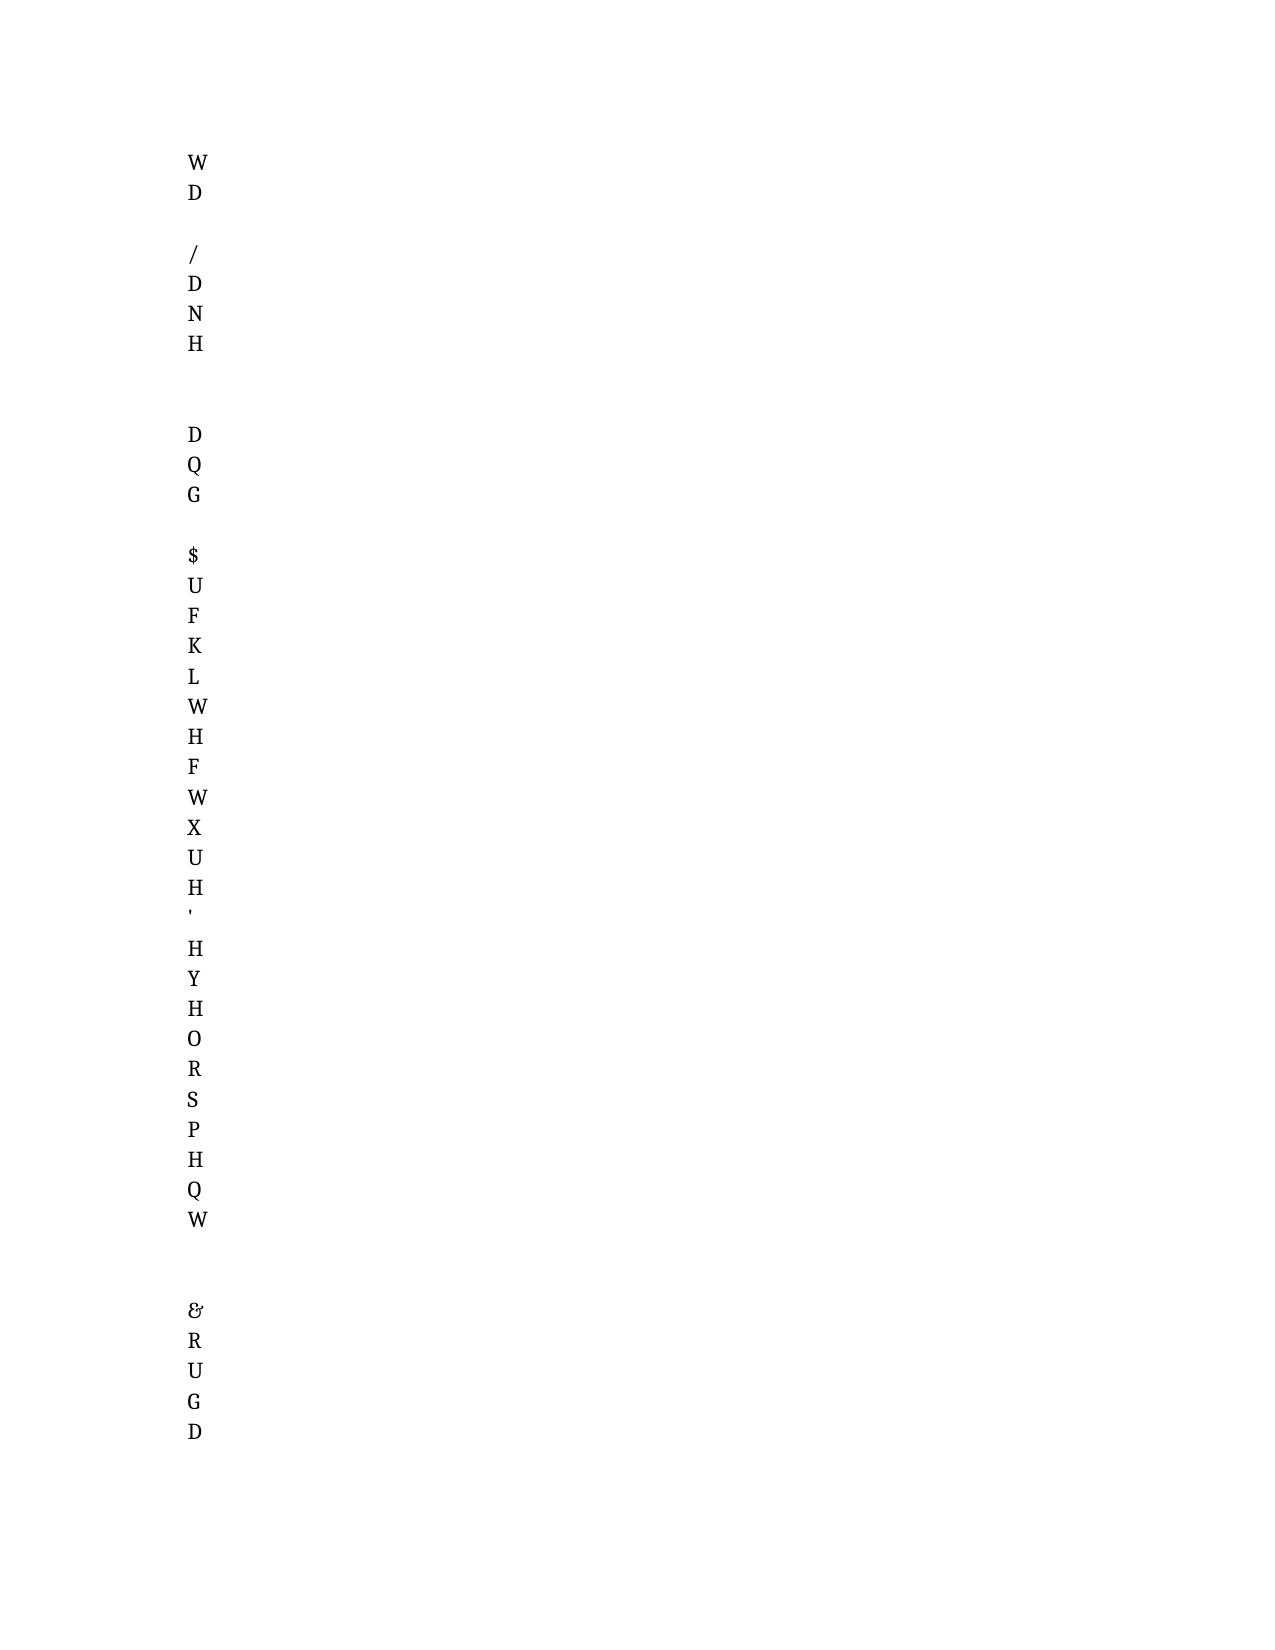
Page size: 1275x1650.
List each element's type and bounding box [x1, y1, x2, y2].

text [187, 150, 1087, 1475]
